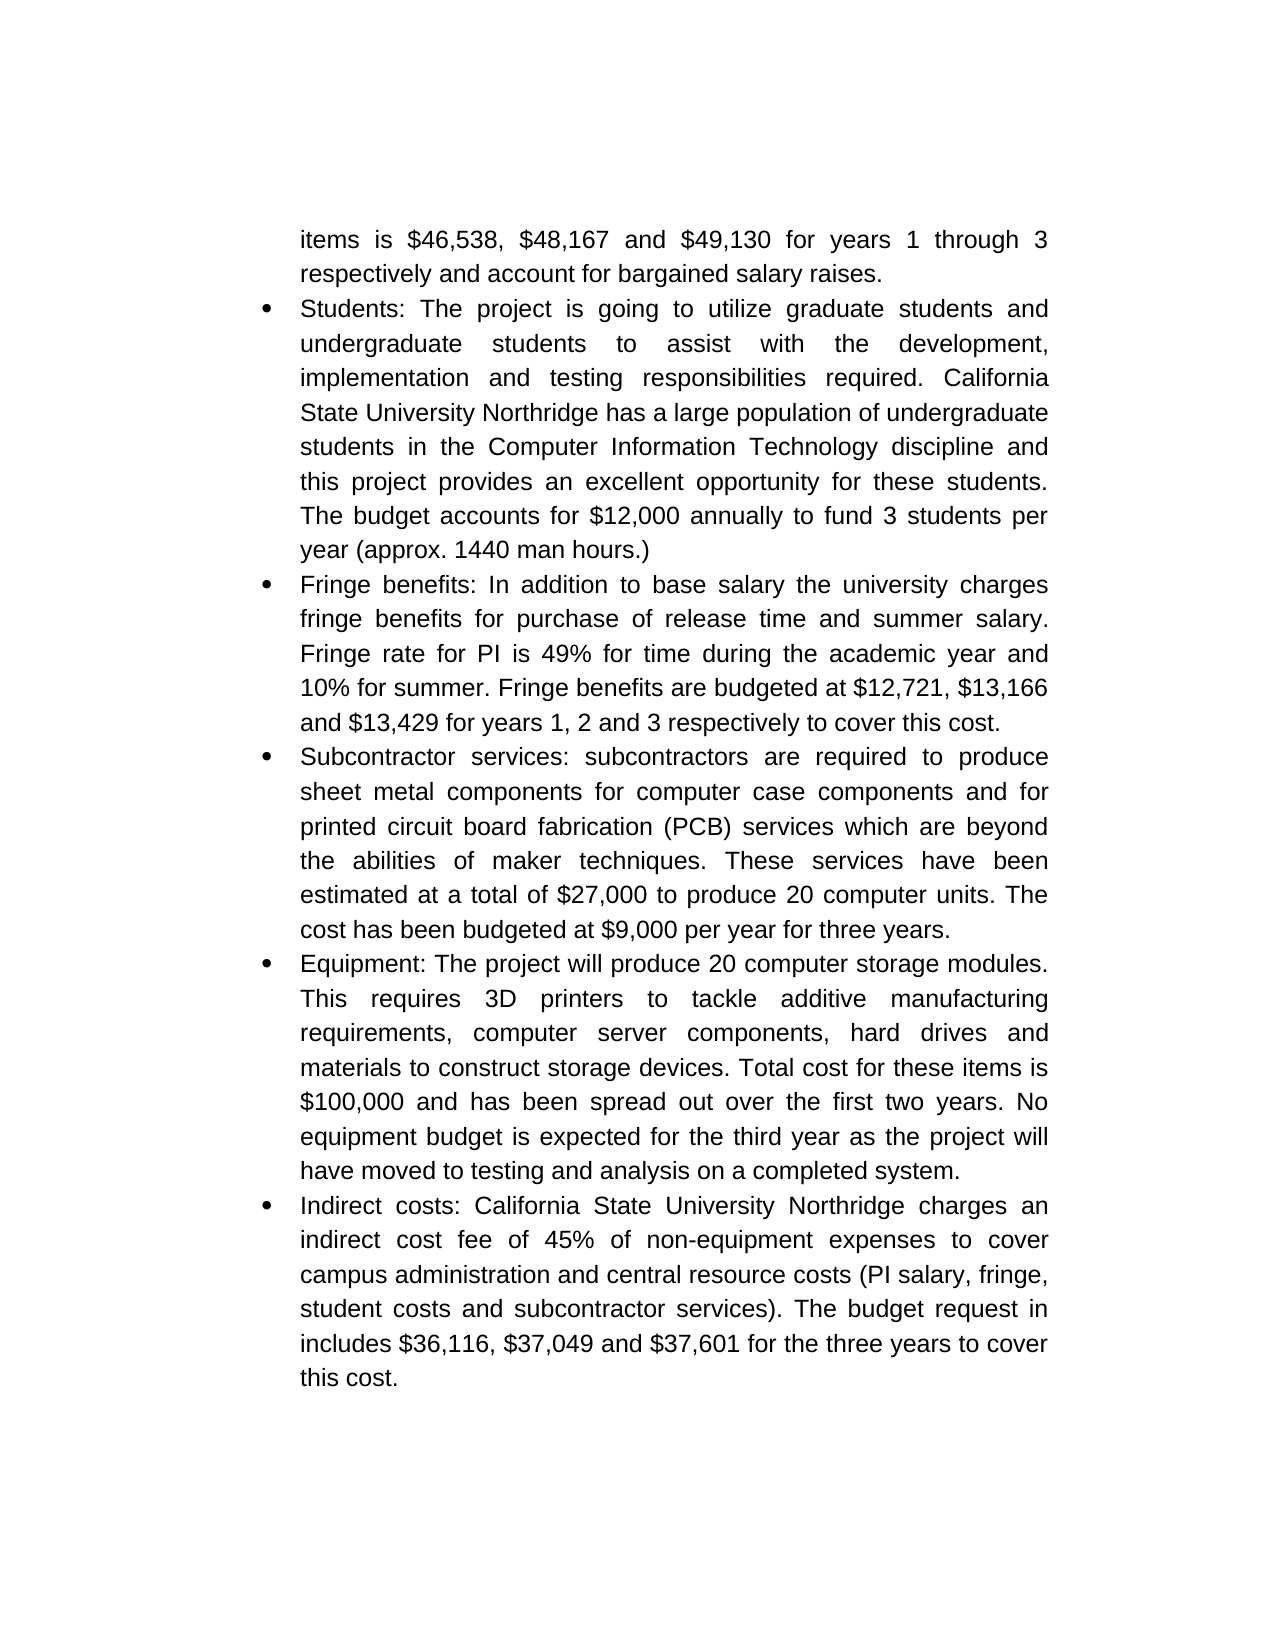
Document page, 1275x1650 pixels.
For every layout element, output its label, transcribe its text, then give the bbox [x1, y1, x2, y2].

list Fringe benefits: In addition to base salary the university charges fringe benefits for purchase of release time and summer salary. Fringe rate for PI is 49% for time during the academic year and 10% for summer. Fringe benefits are budgeted at $12,721, $13,166 and $13,429 for years 1, 2 and 3 respectively to cover this cost. [262, 570, 1050, 737]
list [262, 225, 1050, 288]
list Subcontractor services: subcontractors are required to produce sheet metal components for computer case components and for printed circuit board fabrication (PCB) services which are beyond the abilities of maker techniques. These services have been estimated at a total of $27,000 to produce 20 computer units. The cost has been budgeted at $9,000 per year for three years. [262, 742, 1050, 944]
list Students: The project is going to utilize graduate students and undergraduate students to assist with the development, implementation and testing responsibilities required. California State University Northridge has a large population of undergraduate students in the Computer Information Technology discipline and this project provides an excellent opportunity for these students. The budget accounts for $12,000 annually to fund 3 students per year (approx. 1440 man hours.) [262, 294, 1050, 564]
list Indirect costs: California State University Northridge charges an indirect cost fee of 45% of non-equipment expenses to cover campus administration and central resource costs (PI salary, fringe, student costs and subcontractor services). The budget request in includes $36,116, $37,049 and $37,601 for the three years to cover this cost. [262, 1191, 1050, 1392]
list Equipment: The project will produce 20 computer storage modules. This requires 3D printers to tackle additive manufacturing requirements, computer server components, hard drives and materials to construct storage devices. Total cost for these items is $100,000 and has been spread out over the first two years. No equipment budget is expected for the third year as the project will have moved to testing and analysis on a completed system. [262, 949, 1050, 1185]
